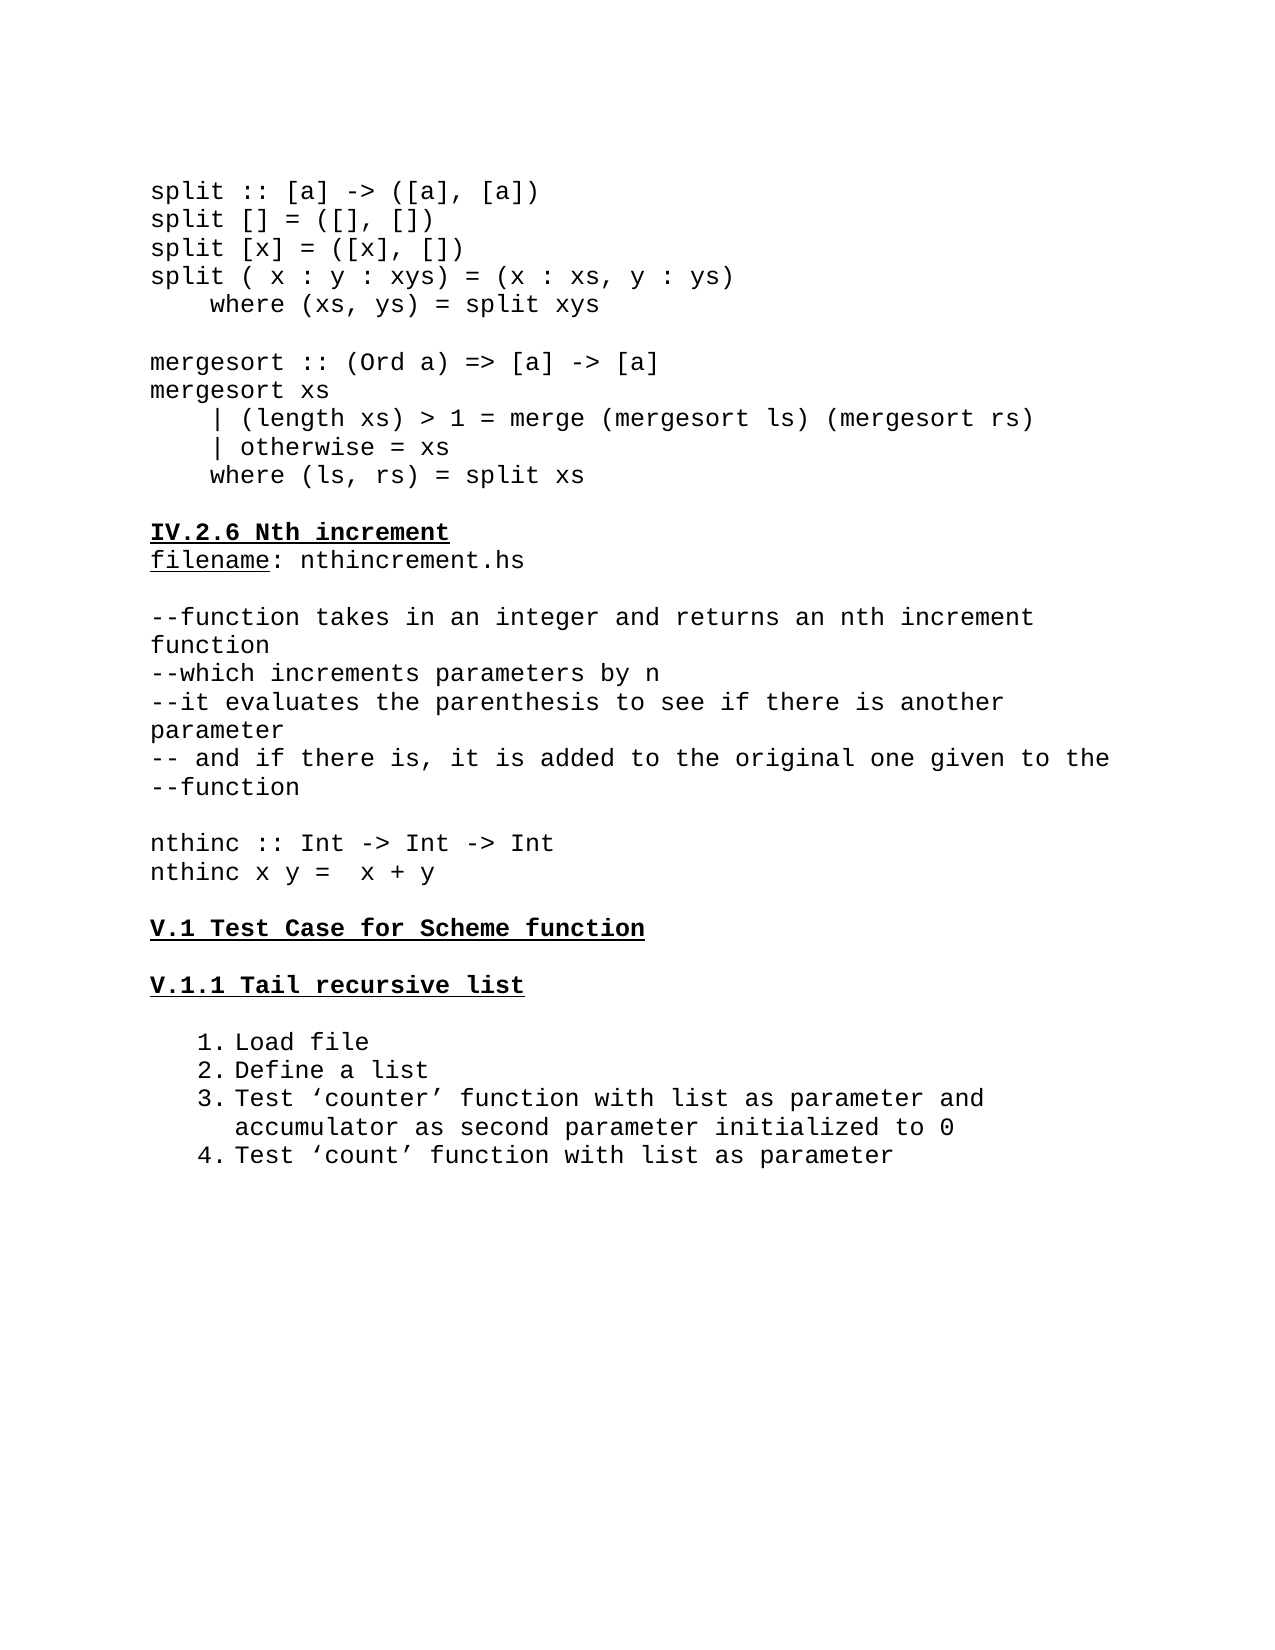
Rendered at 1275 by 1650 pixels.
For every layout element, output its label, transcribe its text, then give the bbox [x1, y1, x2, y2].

text split [] = ([], []) [150, 207, 1125, 235]
text V.1.1 Tail recursive list [150, 972, 1125, 1001]
text --function [150, 774, 1125, 802]
text split [x] = ([x], []) [150, 235, 1125, 264]
text mergesort xs [150, 377, 1125, 406]
text | (length xs) > 1 = merge (mergesort ls) (mergesort rs) [150, 406, 1125, 434]
text mergesort :: (Ord a) => [a] -> [a] [150, 349, 1125, 377]
list Define a list [197, 1057, 1125, 1086]
text | otherwise = xs [150, 434, 1125, 462]
text split ( x : y : xys) = (x : xs, y : ys) [150, 264, 1125, 292]
list Test ‘counter’ function with list as parameter and accumulator as second parameter initialized to 0 [197, 1086, 1125, 1142]
text IV.2.6 Nth increment [150, 519, 1125, 547]
text V.1 Test Case for Scheme function [150, 916, 1125, 944]
text where (xs, ys) = split xys [150, 292, 1125, 320]
text --it evaluates the parenthesis to see if there is another parameter [150, 689, 1125, 746]
text -- and if there is, it is added to the original one given to the [150, 746, 1125, 774]
text --which increments parameters by n [150, 661, 1125, 689]
list Test ‘count’ function with list as parameter [197, 1142, 1125, 1171]
text --function takes in an integer and returns an nth increment function [150, 604, 1125, 661]
text nthinc :: Int -> Int -> Int [150, 831, 1125, 859]
text where (ls, rs) = split xs [150, 462, 1125, 491]
list Load file [197, 1029, 1125, 1057]
text filename: nthincrement.hs [150, 547, 1125, 576]
text split :: [a] -> ([a], [a]) [150, 179, 1125, 207]
text nthinc x y = x + y [150, 859, 1125, 887]
